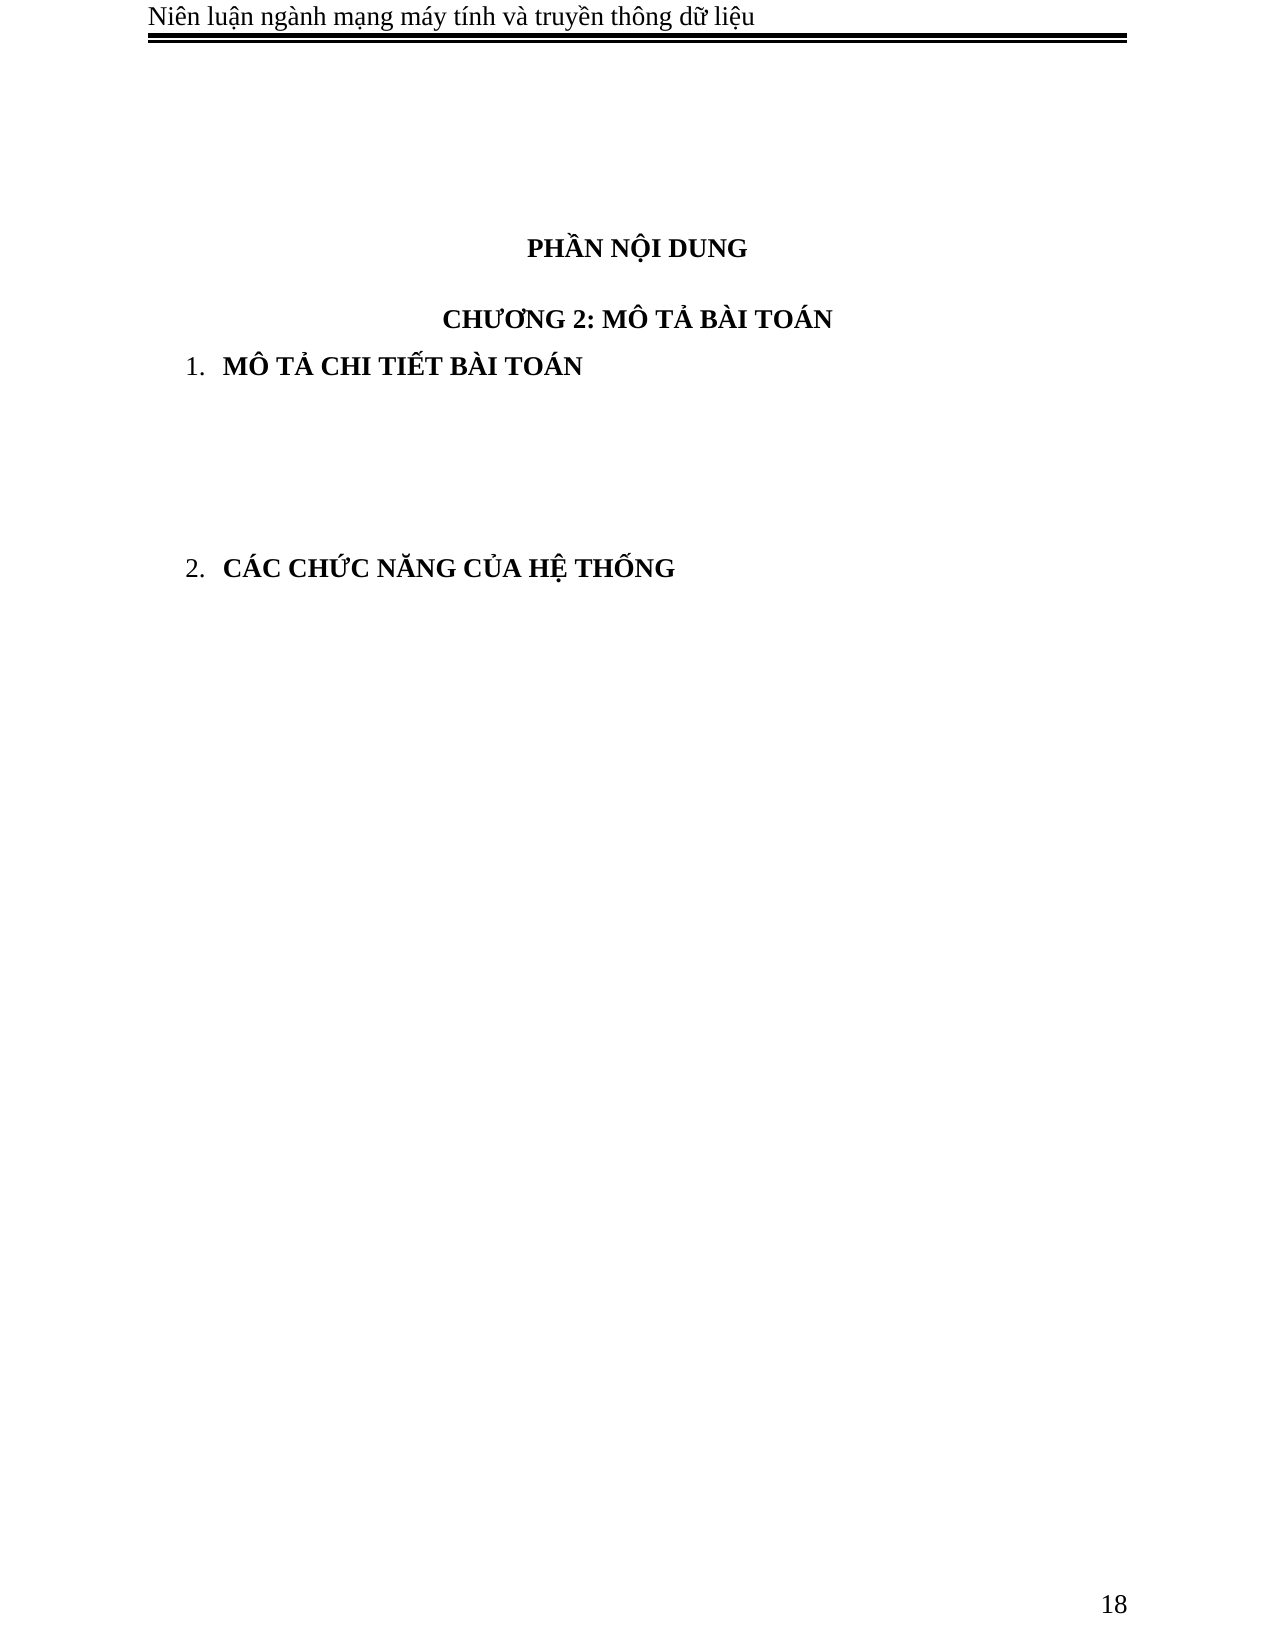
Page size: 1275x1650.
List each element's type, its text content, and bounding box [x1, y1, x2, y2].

list CÁC CHỨC NĂNG CỦA HỆ THỐNG [185, 552, 1127, 583]
subtitle CHƯƠNG 2: MÔ TẢ BÀI TOÁN [148, 303, 1127, 334]
subtitle PHẦN NỘI DUNG [148, 232, 1127, 263]
list MÔ TẢ CHI TIẾT BÀI TOÁN [185, 350, 1127, 381]
